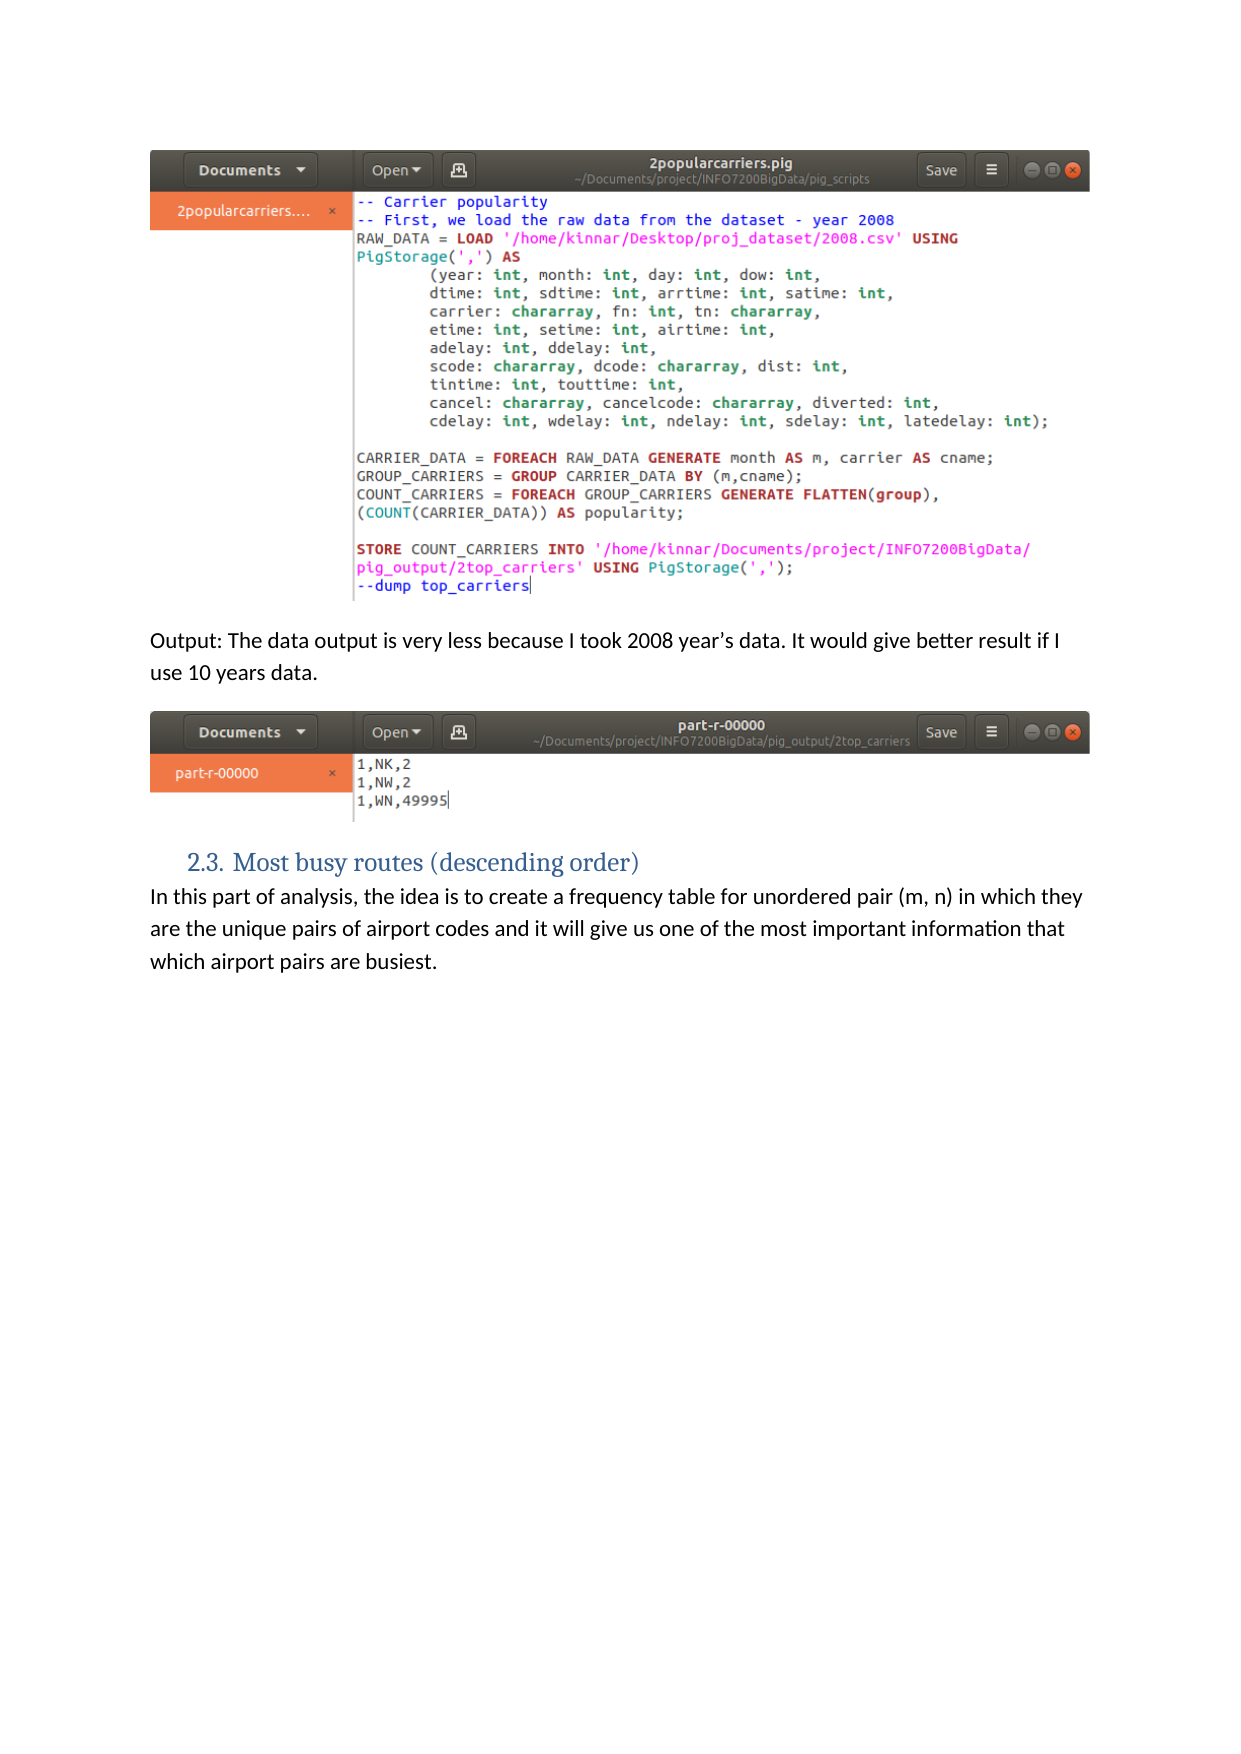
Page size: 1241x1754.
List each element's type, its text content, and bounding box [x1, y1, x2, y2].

text Output: The data output is very less because I took 2008 year’s data. It would give better result if I use 10 years data. [150, 626, 1090, 686]
picture [150, 150, 1090, 601]
text In this part of analysis, the idea is to create a frequency table for unordered pair (m, n) in which they are the unique pairs of airport codes and it will give us one of the most important information that which airport pairs are busiest. [150, 882, 1090, 975]
picture [150, 711, 1090, 822]
subtitle Most busy routes (descending order) [187, 847, 1090, 878]
